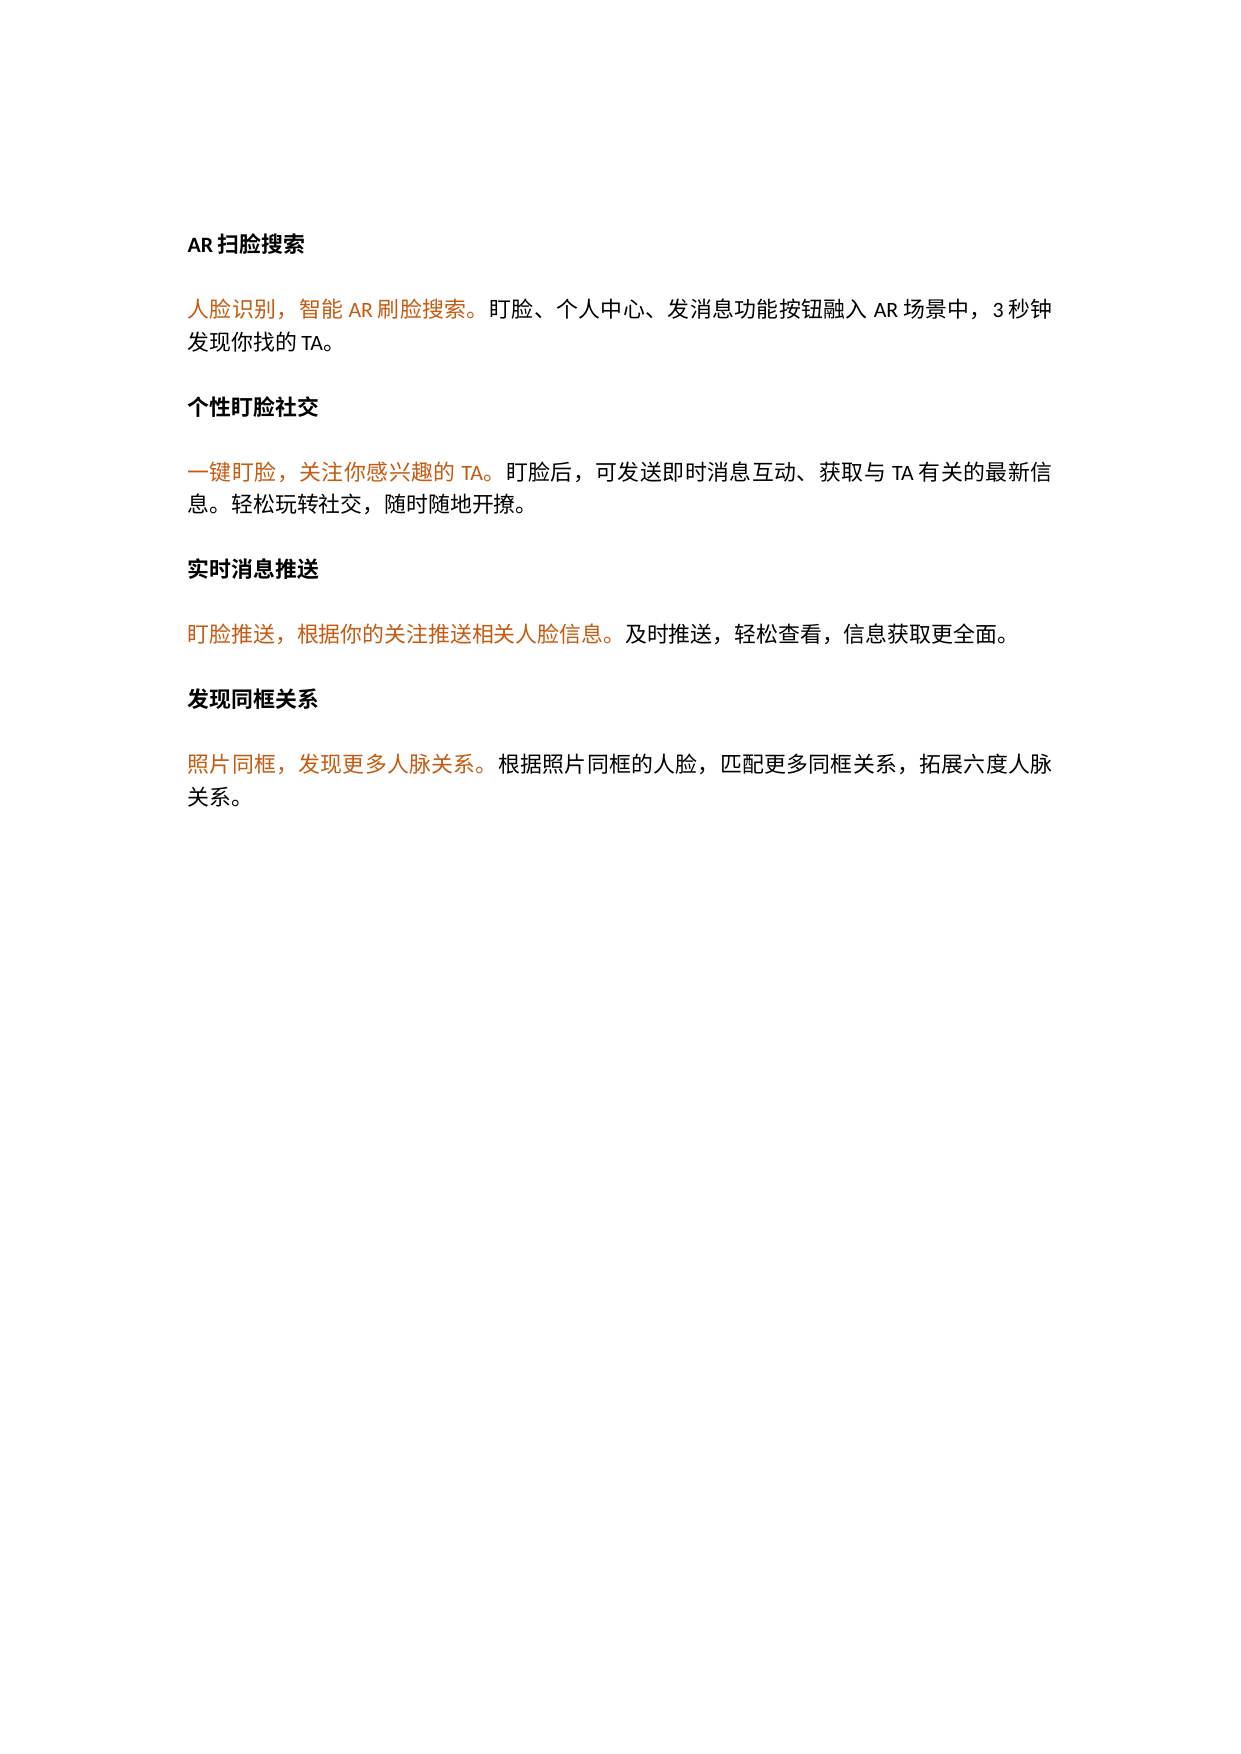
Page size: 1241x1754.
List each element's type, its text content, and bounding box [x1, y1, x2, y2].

text 一键盯脸，关注你感兴趣的TA。盯脸后，可发送即时消息互动、获取与TA有关的最新信息。轻松玩转社交，随时随地开撩。 [187, 454, 1053, 519]
text 实时消息推送 [187, 552, 1053, 584]
text 个性盯脸社交 [187, 389, 1053, 422]
text 人脸识别，智能AR刷脸搜索。盯脸、个人中心、发消息功能按钮融入AR场景中，3秒钟发现你找的TA。 [187, 292, 1053, 357]
text AR扫脸搜索 [187, 227, 1053, 259]
text 照片同框，发现更多人脉关系。根据照片同框的人脸，匹配更多同框关系，拓展六度人脉关系。 [187, 747, 1053, 812]
text 盯脸推送，根据你的关注推送相关人脸信息。及时推送，轻松查看，信息获取更全面。 [187, 617, 1053, 649]
text 发现同框关系 [187, 682, 1053, 714]
